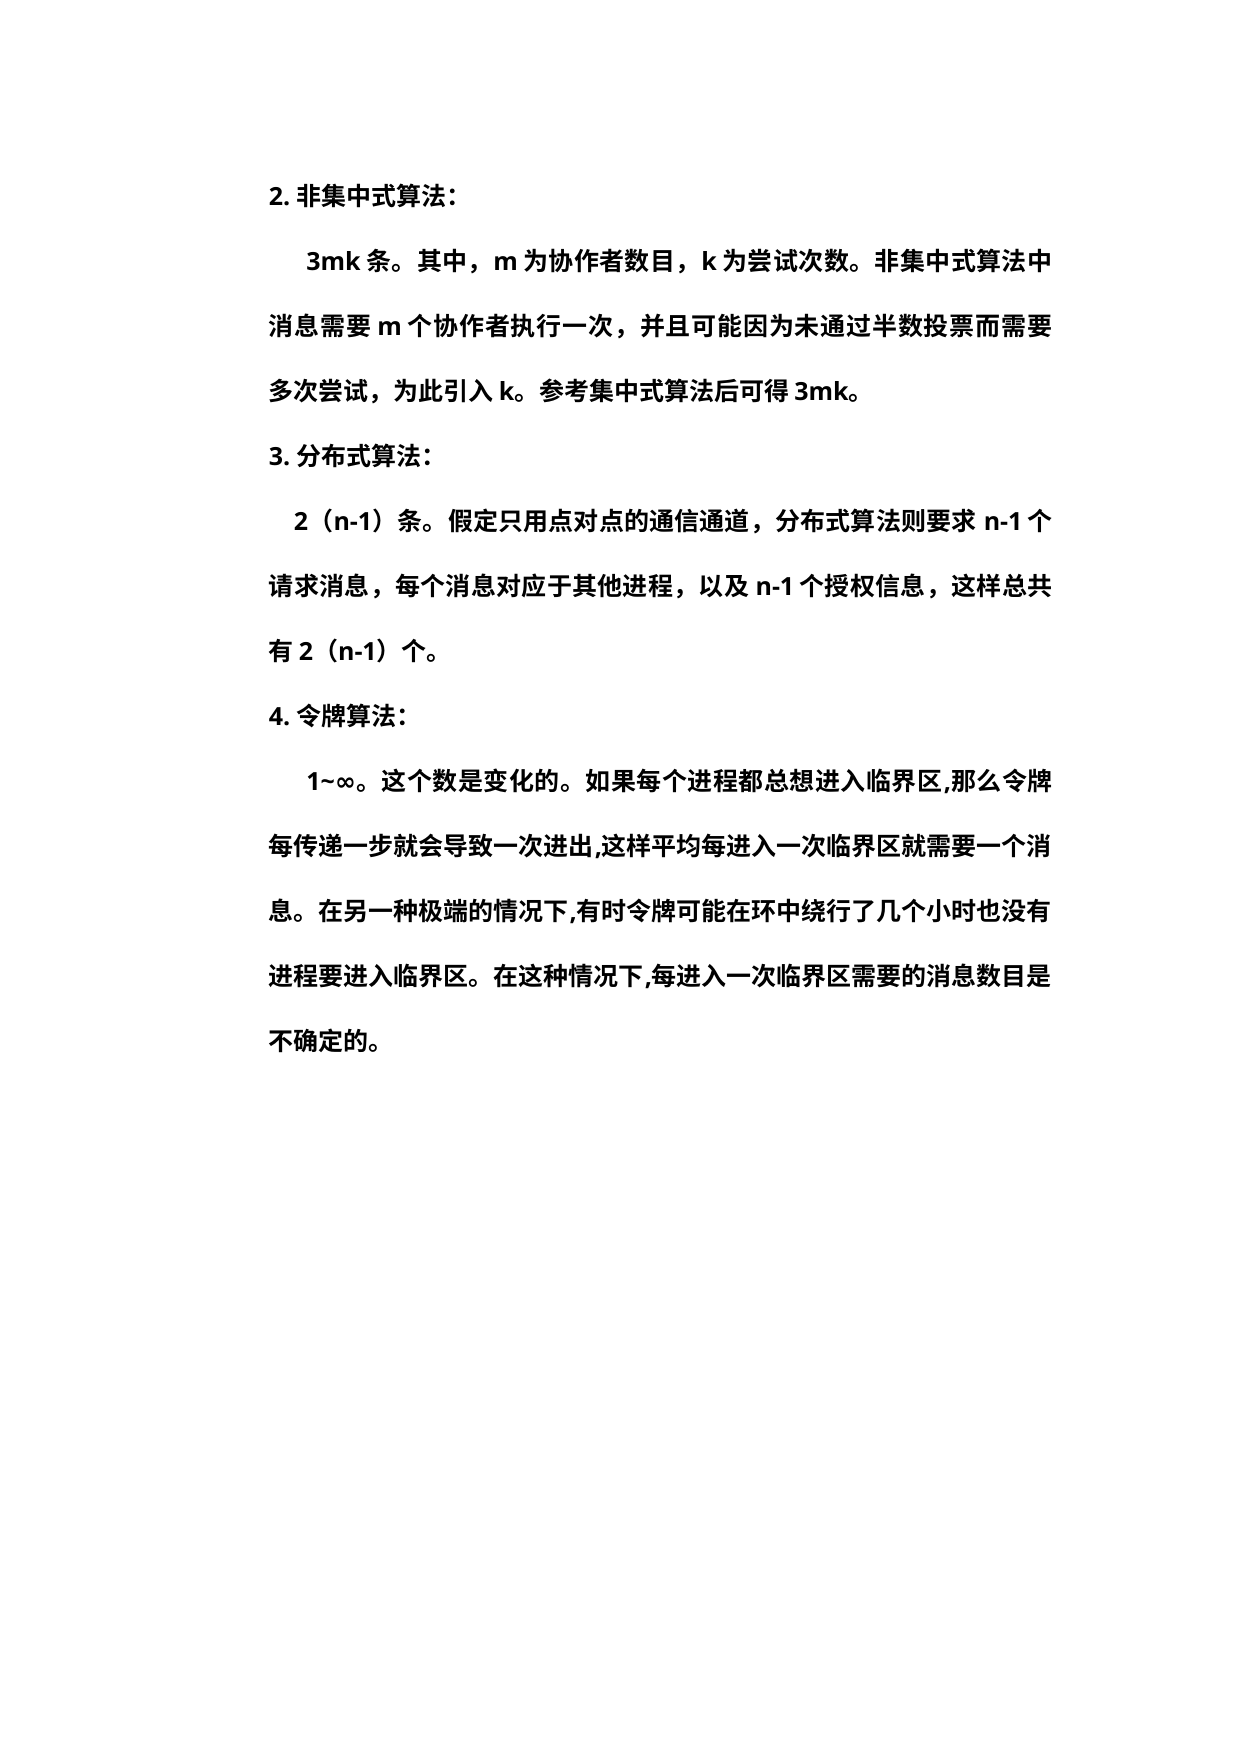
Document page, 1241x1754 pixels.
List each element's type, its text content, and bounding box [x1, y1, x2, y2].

list 3mk条。其中，m为协作者数目，k为尝试次数。非集中式算法中消息需要m个协作者执行一次，并且可能因为未通过半数投票而需要多次尝试，为此引入k。参考集中式算法后可得3mk。 [269, 227, 1053, 422]
list 3. 分布式算法： [219, 422, 1053, 487]
list 2（n-1）条。假定只用点对点的通信通道，分布式算法则要求n-1个请求消息，每个消息对应于其他进程，以及n-1个授权信息，这样总共有2（n-1）个。 [269, 487, 1053, 682]
list 4. 令牌算法： [219, 682, 1053, 747]
list 1~∞。这个数是变化的。如果每个进程都总想进入临界区,那么令牌每传递一步就会导致一次进出,这样平均每进入一次临界区就需要一个消息。在另一种极端的情况下,有时令牌可能在环中绕行了几个小时也没有进程要进入临界区。在这种情况下,每进入一次临界区需要的消息数目是不确定的。 [269, 747, 1053, 1072]
list 2. 非集中式算法： [219, 162, 1053, 227]
